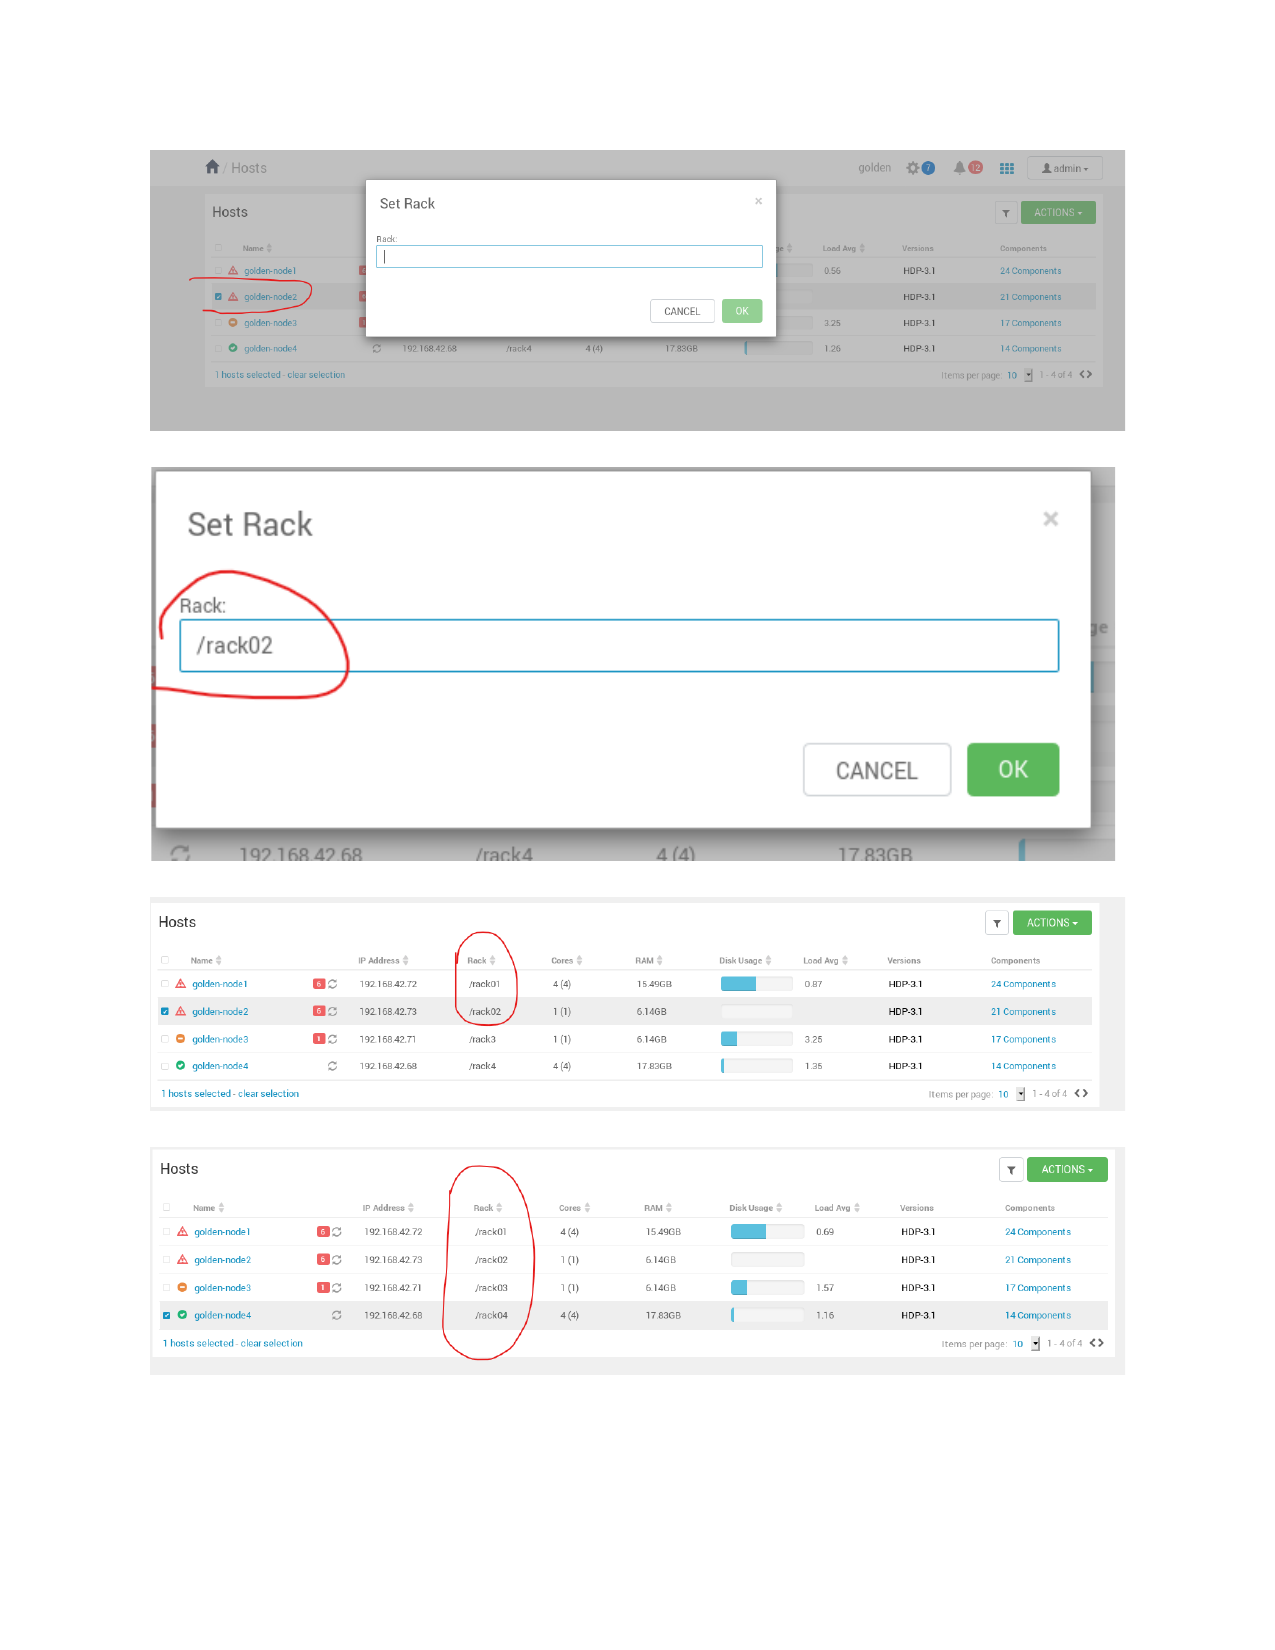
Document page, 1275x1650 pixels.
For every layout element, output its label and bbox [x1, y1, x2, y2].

picture [150, 897, 1125, 1111]
picture [150, 1147, 1125, 1375]
picture [150, 467, 1116, 861]
picture [150, 150, 1125, 431]
